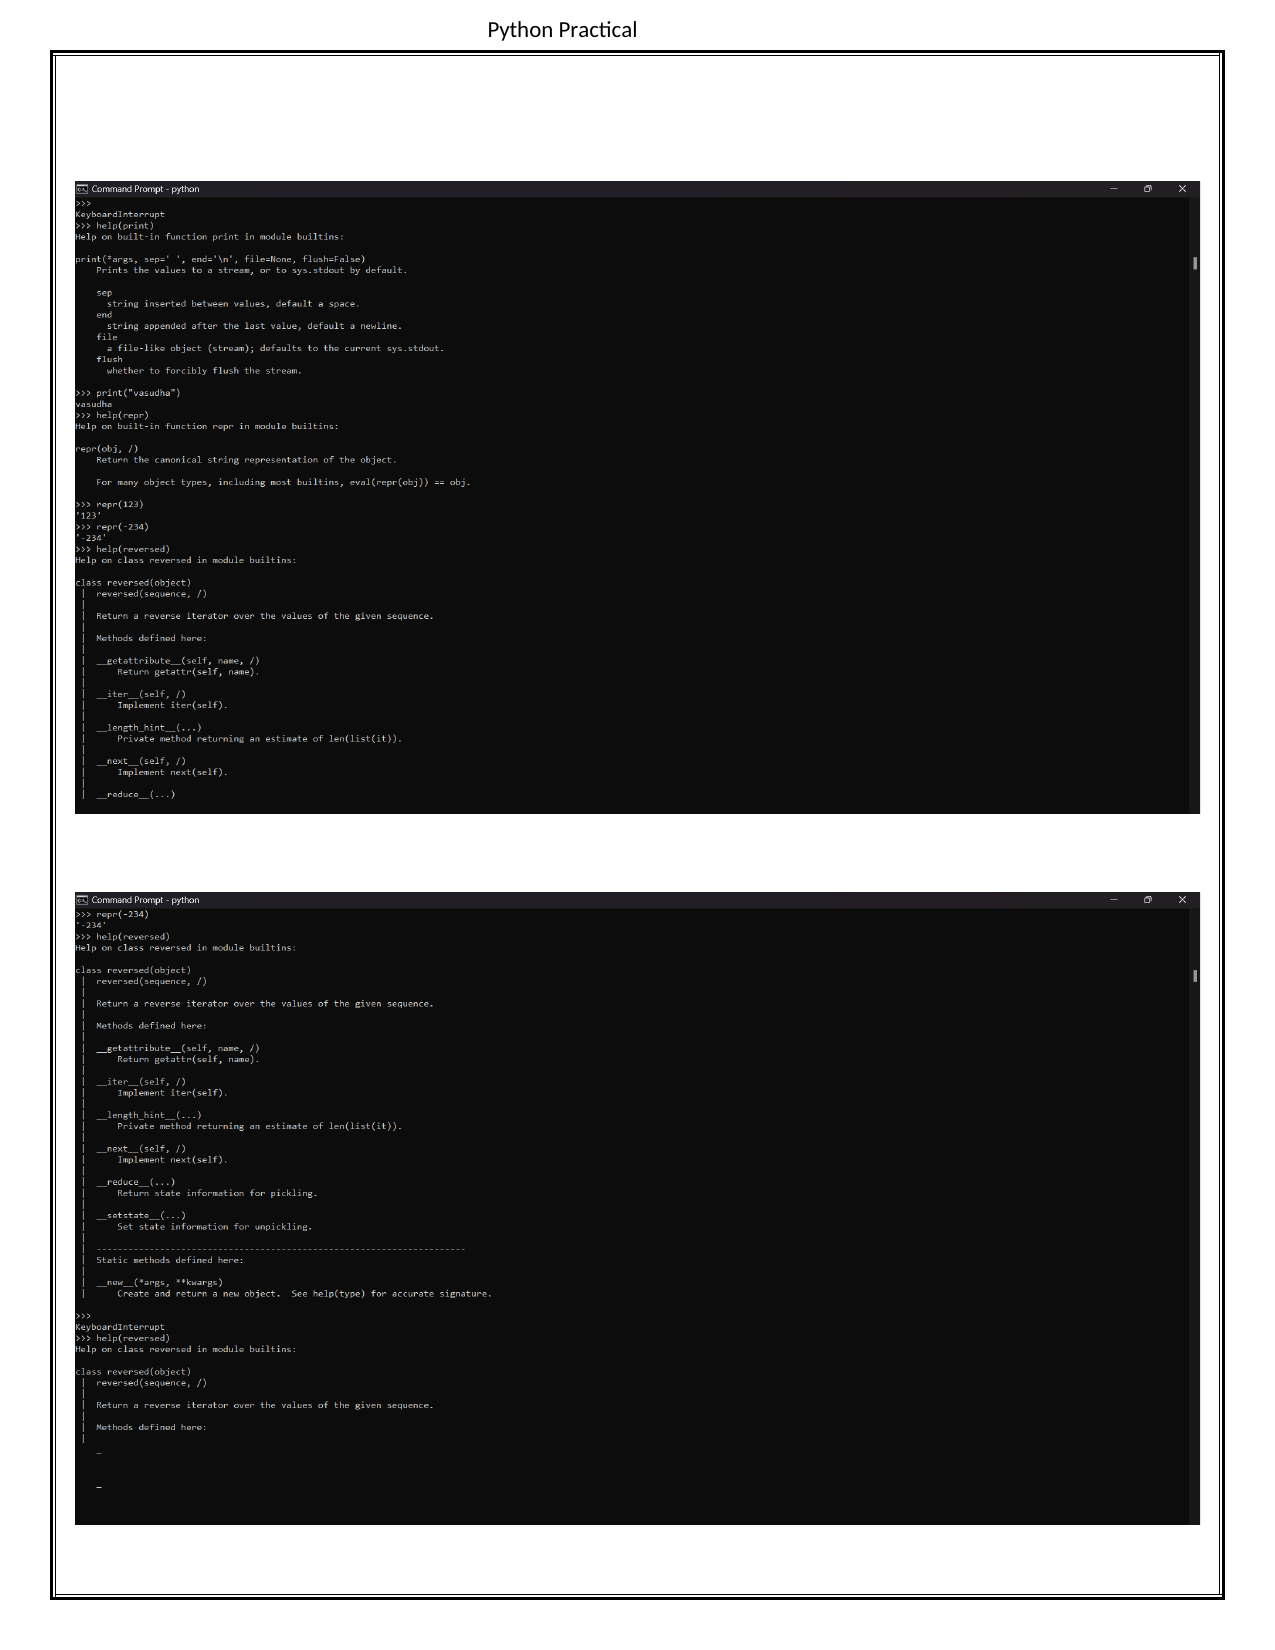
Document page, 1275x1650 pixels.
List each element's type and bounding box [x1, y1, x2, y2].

picture [75, 181, 1200, 814]
picture [75, 892, 1200, 1525]
